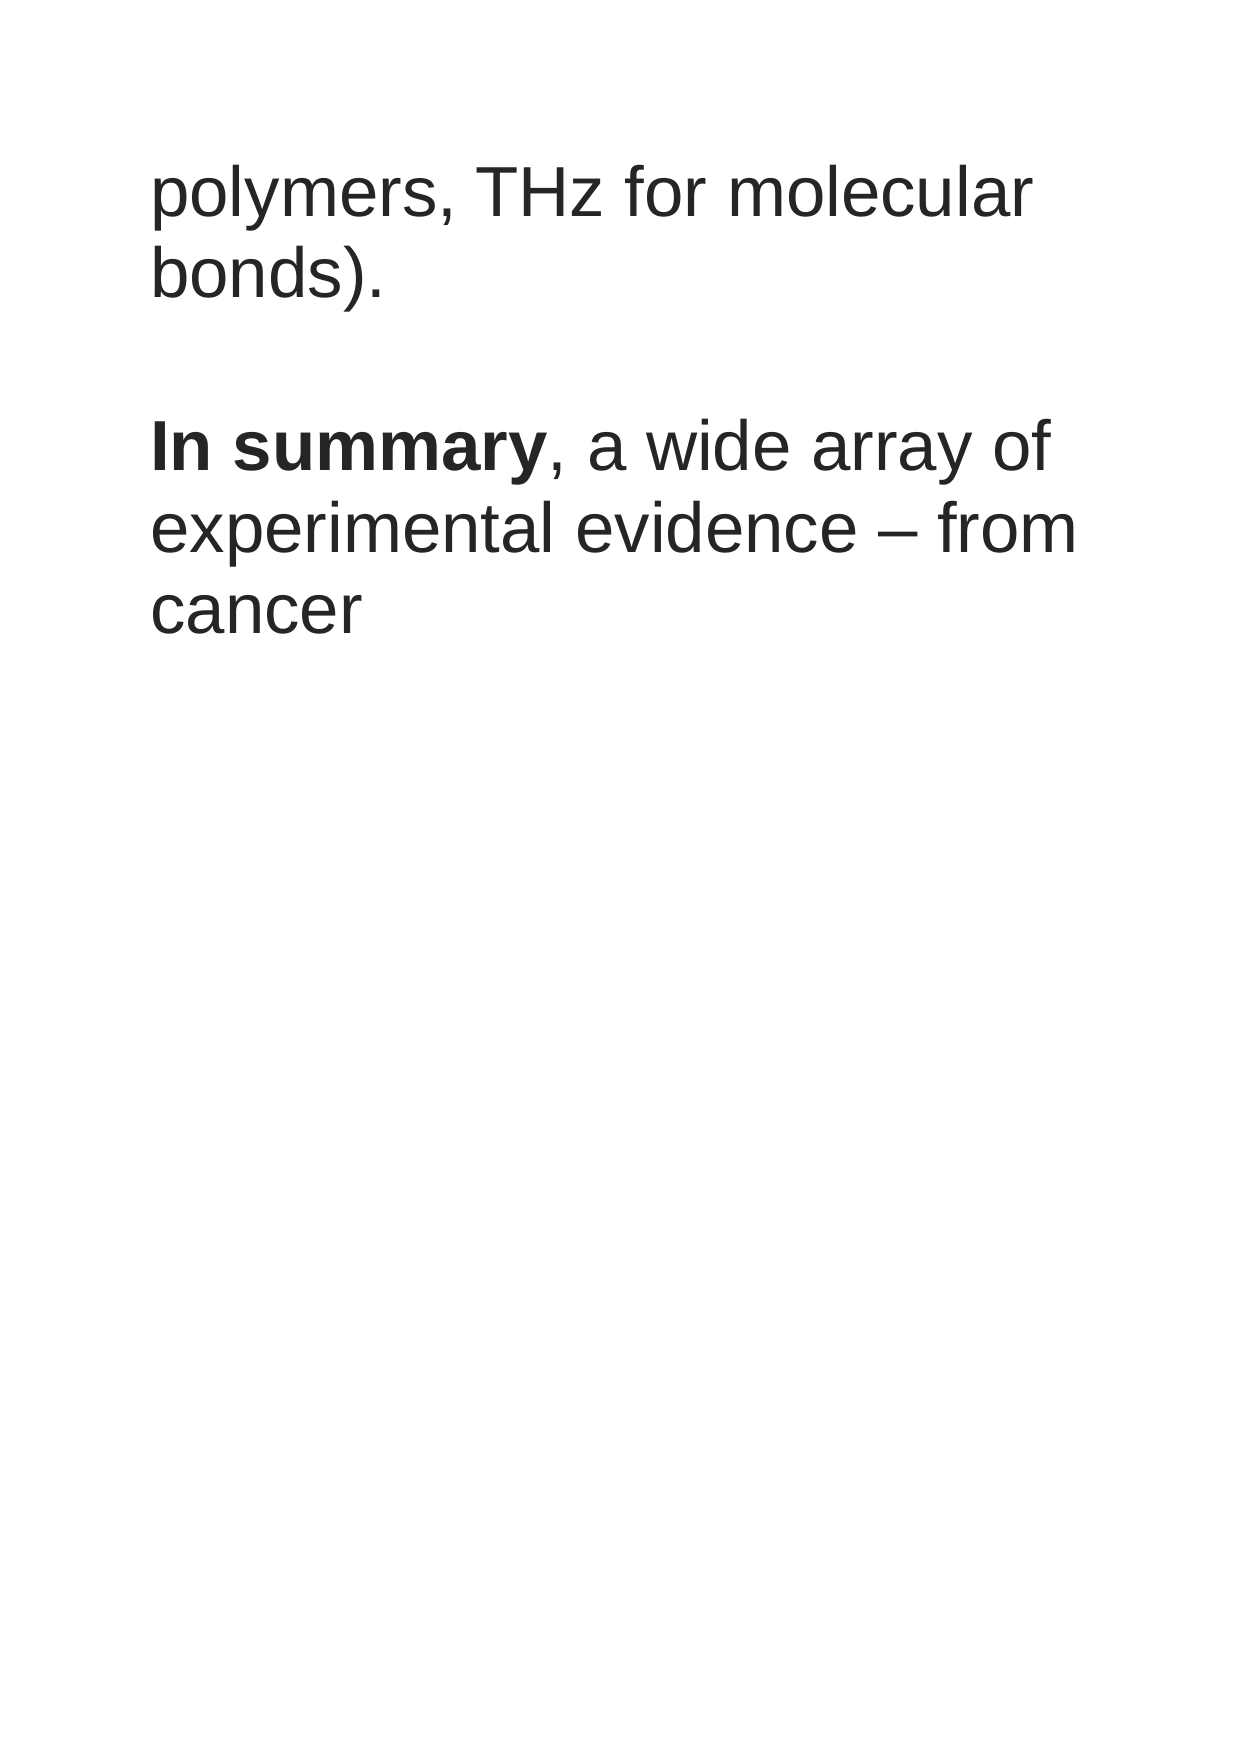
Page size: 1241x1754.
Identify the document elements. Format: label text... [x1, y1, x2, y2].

text In summary, a wide array of experimental evidence – from cancer [150, 404, 1090, 648]
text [150, 150, 1090, 313]
